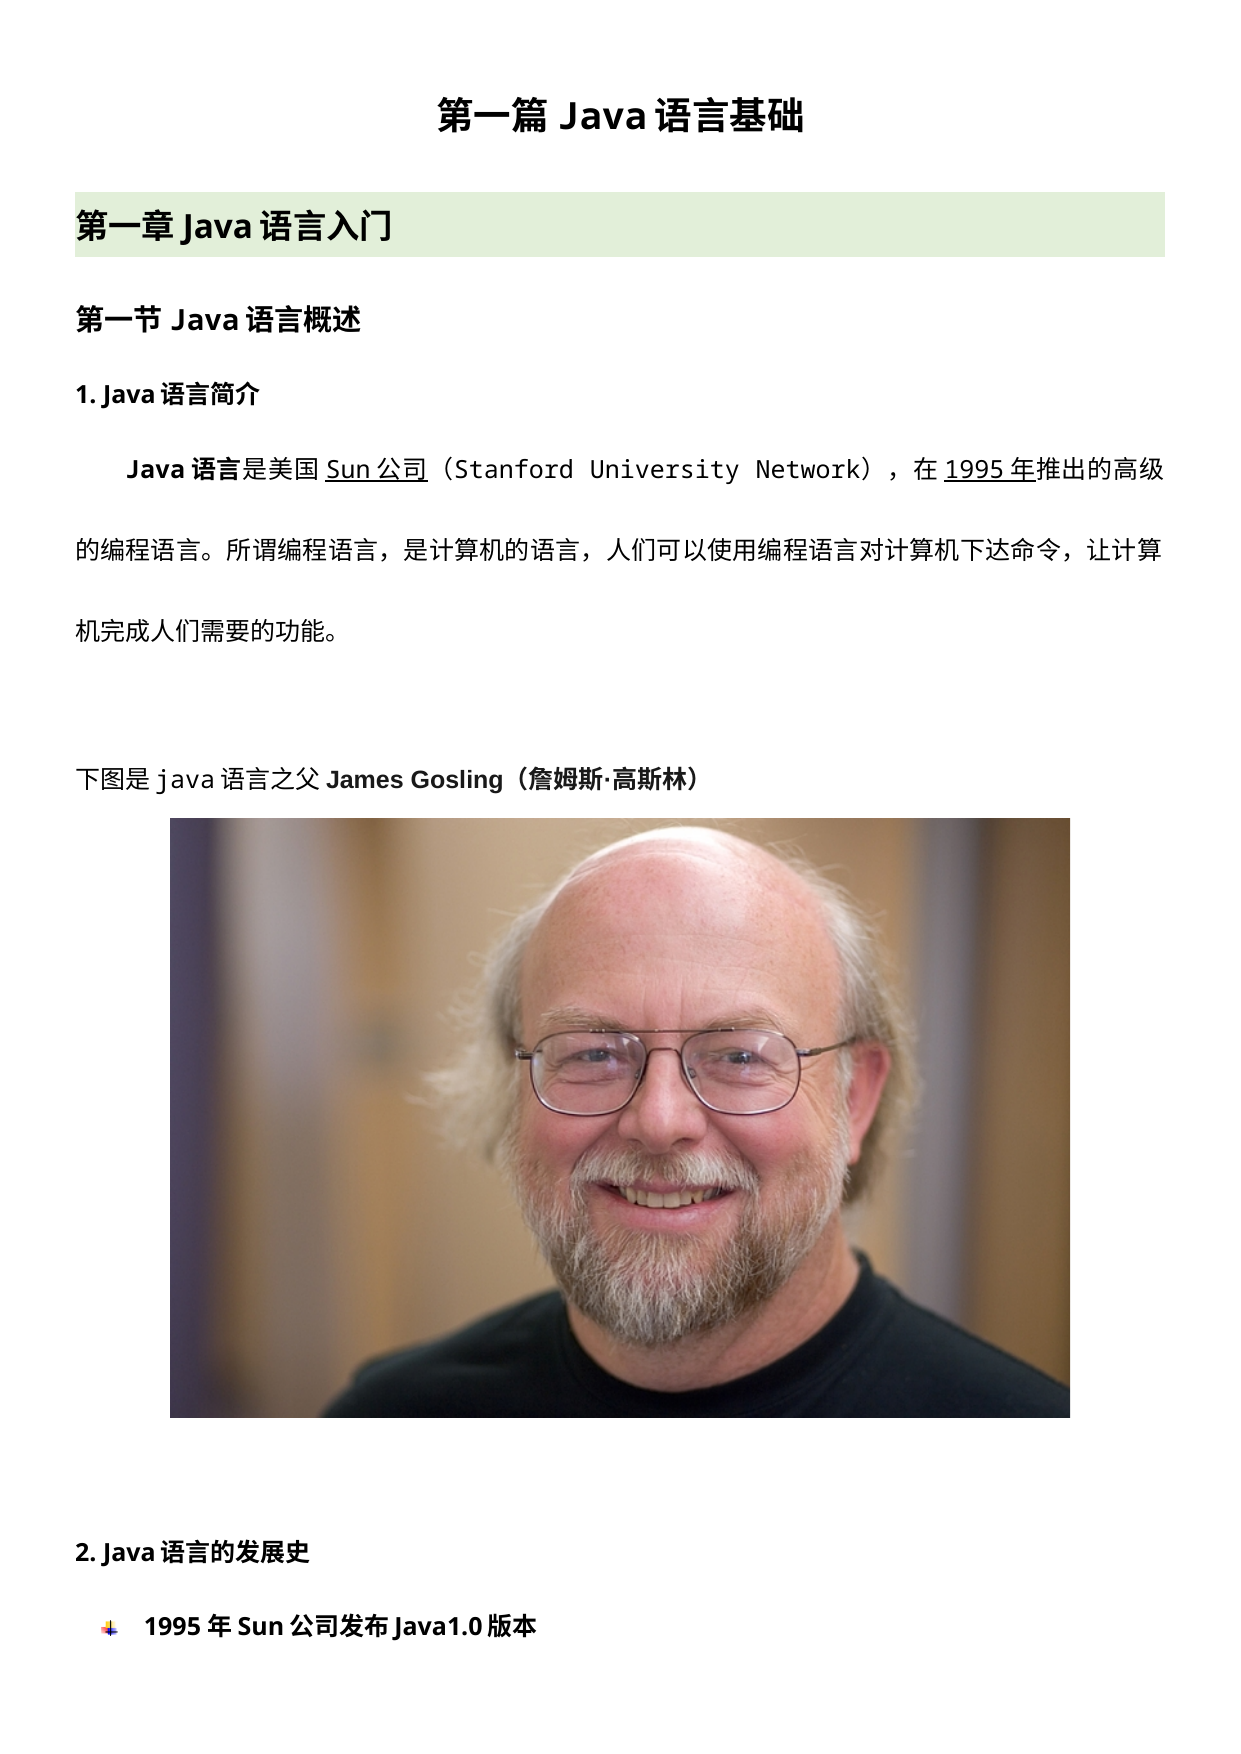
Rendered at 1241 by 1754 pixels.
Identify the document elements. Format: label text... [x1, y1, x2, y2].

subtitle 第一节 Java语言概述 [75, 285, 1165, 350]
subtitle 第一篇 Java语言基础 [75, 81, 1165, 146]
list 1995 年Sun公司发布Java1.0版本 [100, 1592, 1165, 1657]
text 下图是java语言之父 James Gosling（詹姆斯·高斯林） [75, 745, 1165, 810]
picture [101, 1619, 118, 1636]
subtitle 2. Java语言的发展史 [75, 1518, 1165, 1583]
picture [170, 818, 1071, 1418]
subtitle 第一章 Java语言入门 [75, 192, 1165, 257]
text Java语言是美国Sun公司（Stanford University Network），在1995年推出的高级的编程语言。所谓编程语言，是计算机的语言，人们可以使用编程语言对计算机下达命令，让计算机完成人们需要的功能。 [75, 435, 1165, 662]
subtitle 1. Java语言简介 [75, 361, 1165, 426]
